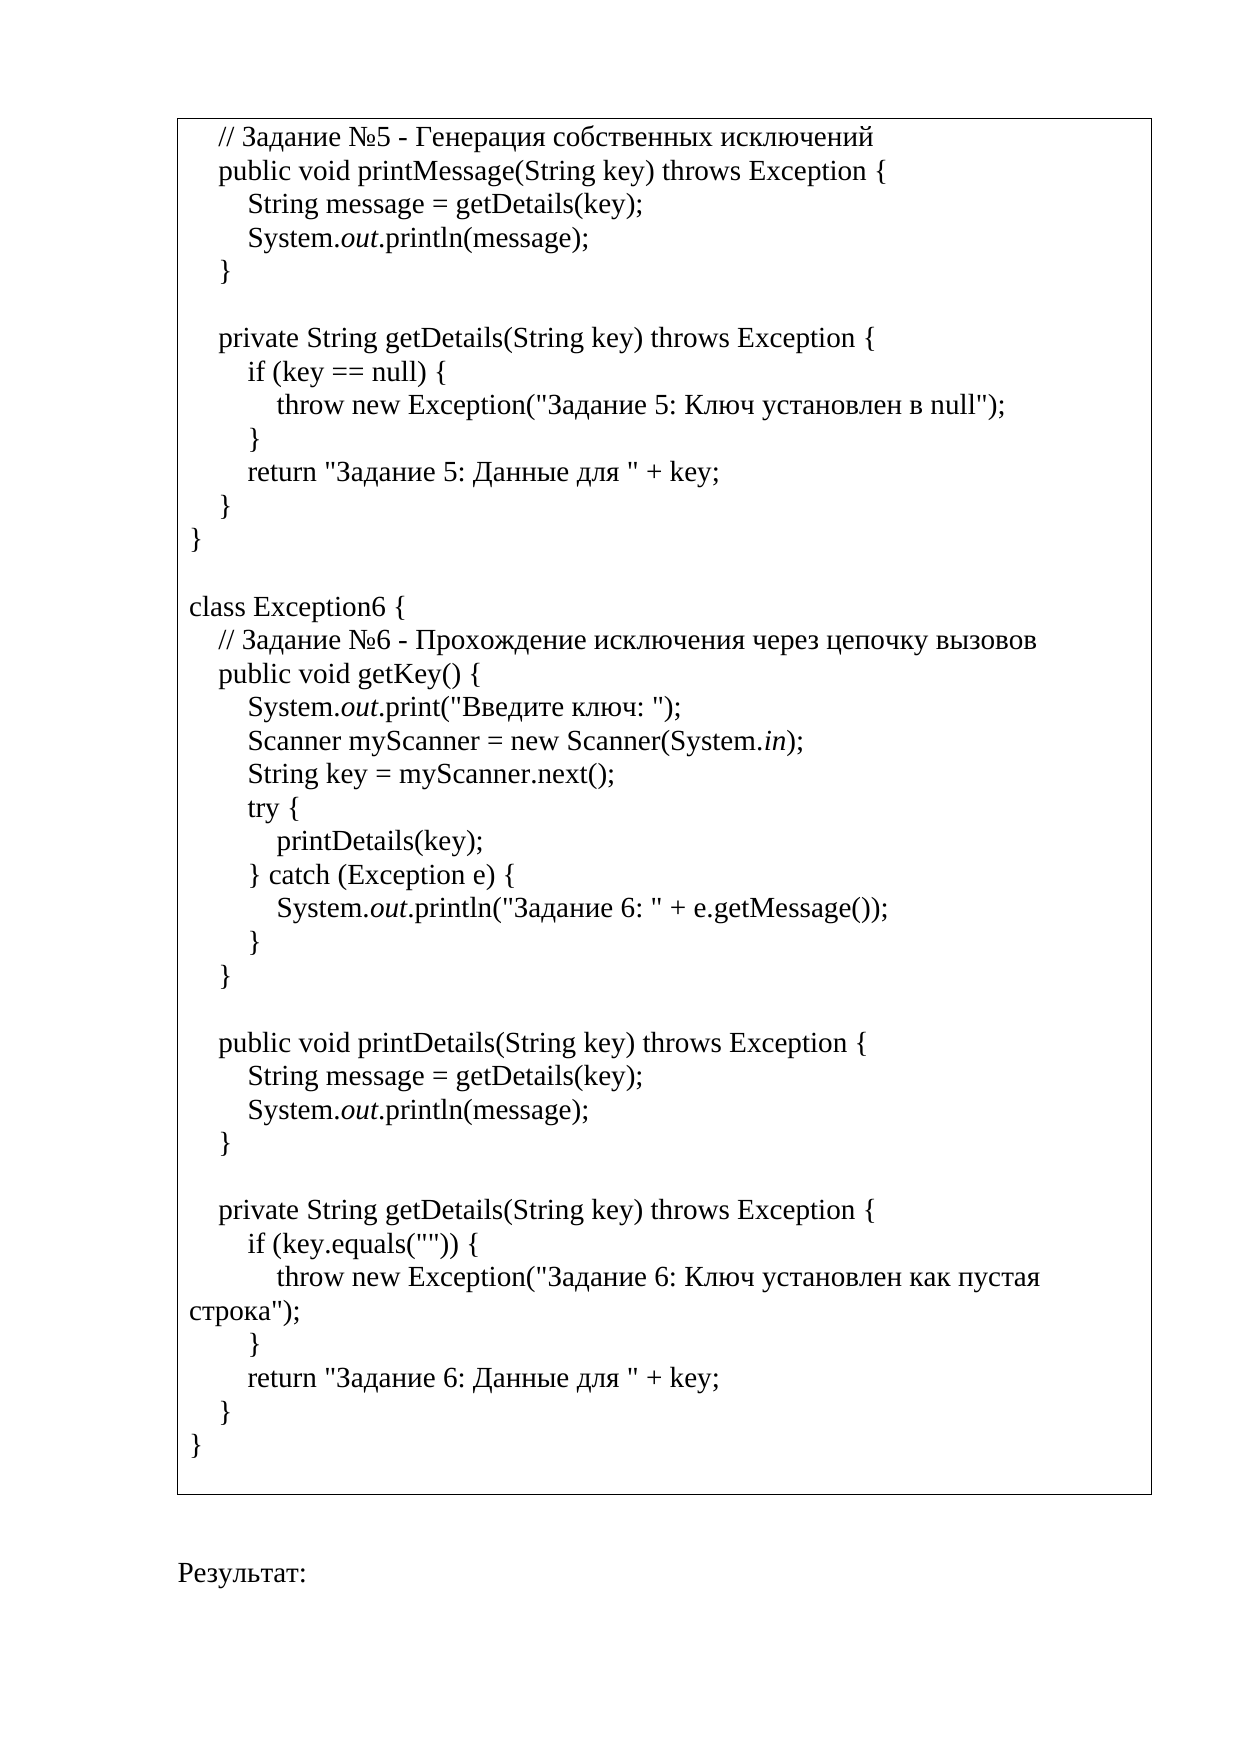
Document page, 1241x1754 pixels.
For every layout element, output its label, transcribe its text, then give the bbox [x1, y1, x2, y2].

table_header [178, 119, 1151, 1494]
text Результат: [177, 1555, 1152, 1588]
